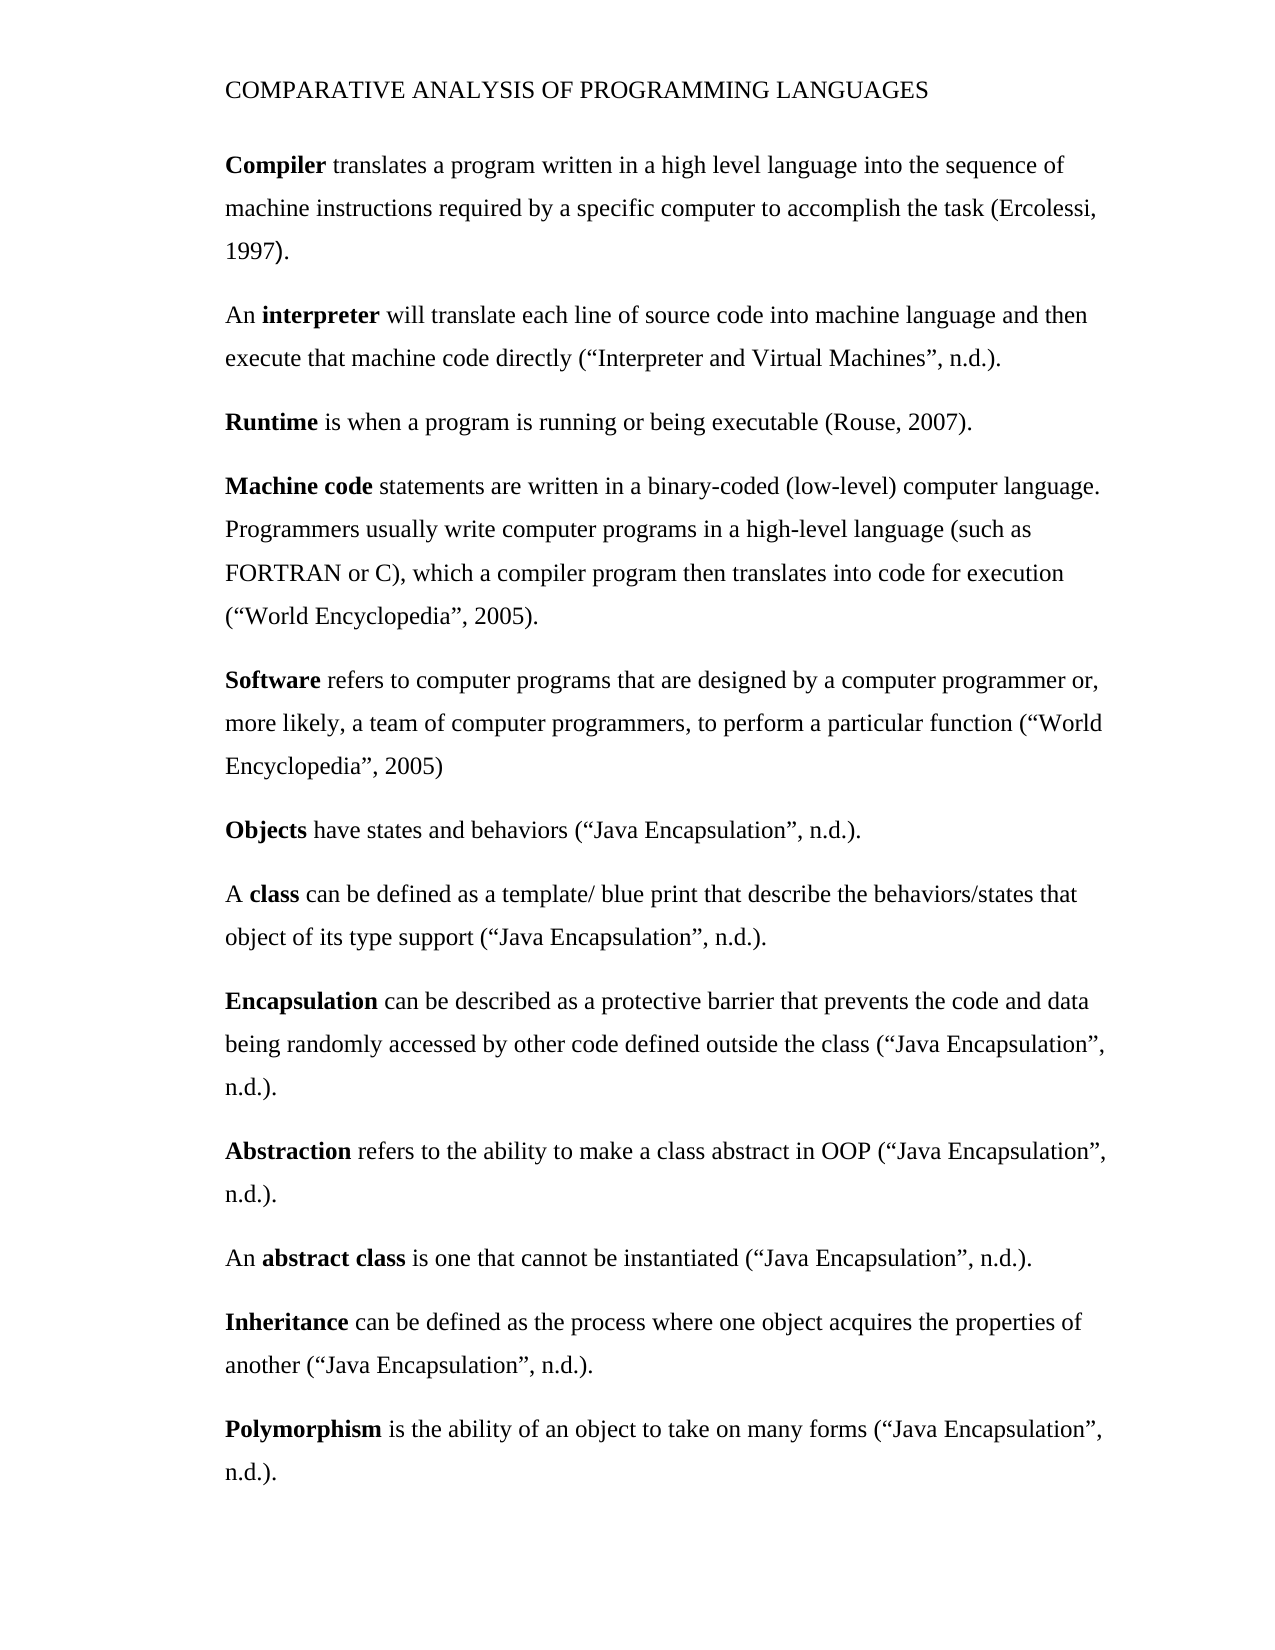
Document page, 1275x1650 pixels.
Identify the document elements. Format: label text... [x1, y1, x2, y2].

text An interpreter will translate each line of source code into machine language and then execute that machine code directly (“Interpreter and Virtual Machines”, n.d.). [225, 300, 1125, 372]
text Runtime is when a program is running or being executable (Rouse, 2007). [225, 407, 1125, 436]
text Software refers to computer programs that are designed by a computer programmer or, more likely, a team of computer programmers, to perform a particular function (“World Encyclopedia”, 2005) [225, 665, 1125, 780]
text Machine code statements are written in a binary-coded (low-level) computer language. Programmers usually write computer programs in a high-level language (such as FORTRAN or C), which a compiler program then translates into code for execution (“World Encyclopedia”, 2005). [225, 471, 1125, 629]
text An abstract class is one that cannot be instantiated (“Java Encapsulation”, n.d.). [225, 1243, 1125, 1272]
text A class can be defined as a template/ blue print that describe the behaviors/states that object of its type support (“Java Encapsulation”, n.d.). [225, 879, 1125, 951]
text Inheritance can be defined as the process where one object acquires the properties of another (“Java Encapsulation”, n.d.). [225, 1307, 1125, 1379]
text Encapsulation can be described as a protective barrier that prevents the code and data being randomly accessed by other code defined outside the class (“Java Encapsulation”, n.d.). [225, 986, 1125, 1101]
text Abstraction refers to the ability to make a class abstract in OOP (“Java Encapsulation”, n.d.). [225, 1136, 1125, 1208]
text Compiler translates a program written in a high level language into the sequence of machine instructions required by a specific computer to accomplish the task (Ercolessi, 1997). [225, 150, 1125, 265]
text Polymorphism is the ability of an object to take on many forms (“Java Encapsulation”, n.d.). [225, 1414, 1125, 1486]
text Objects have states and behaviors (“Java Encapsulation”, n.d.). [225, 815, 1125, 844]
